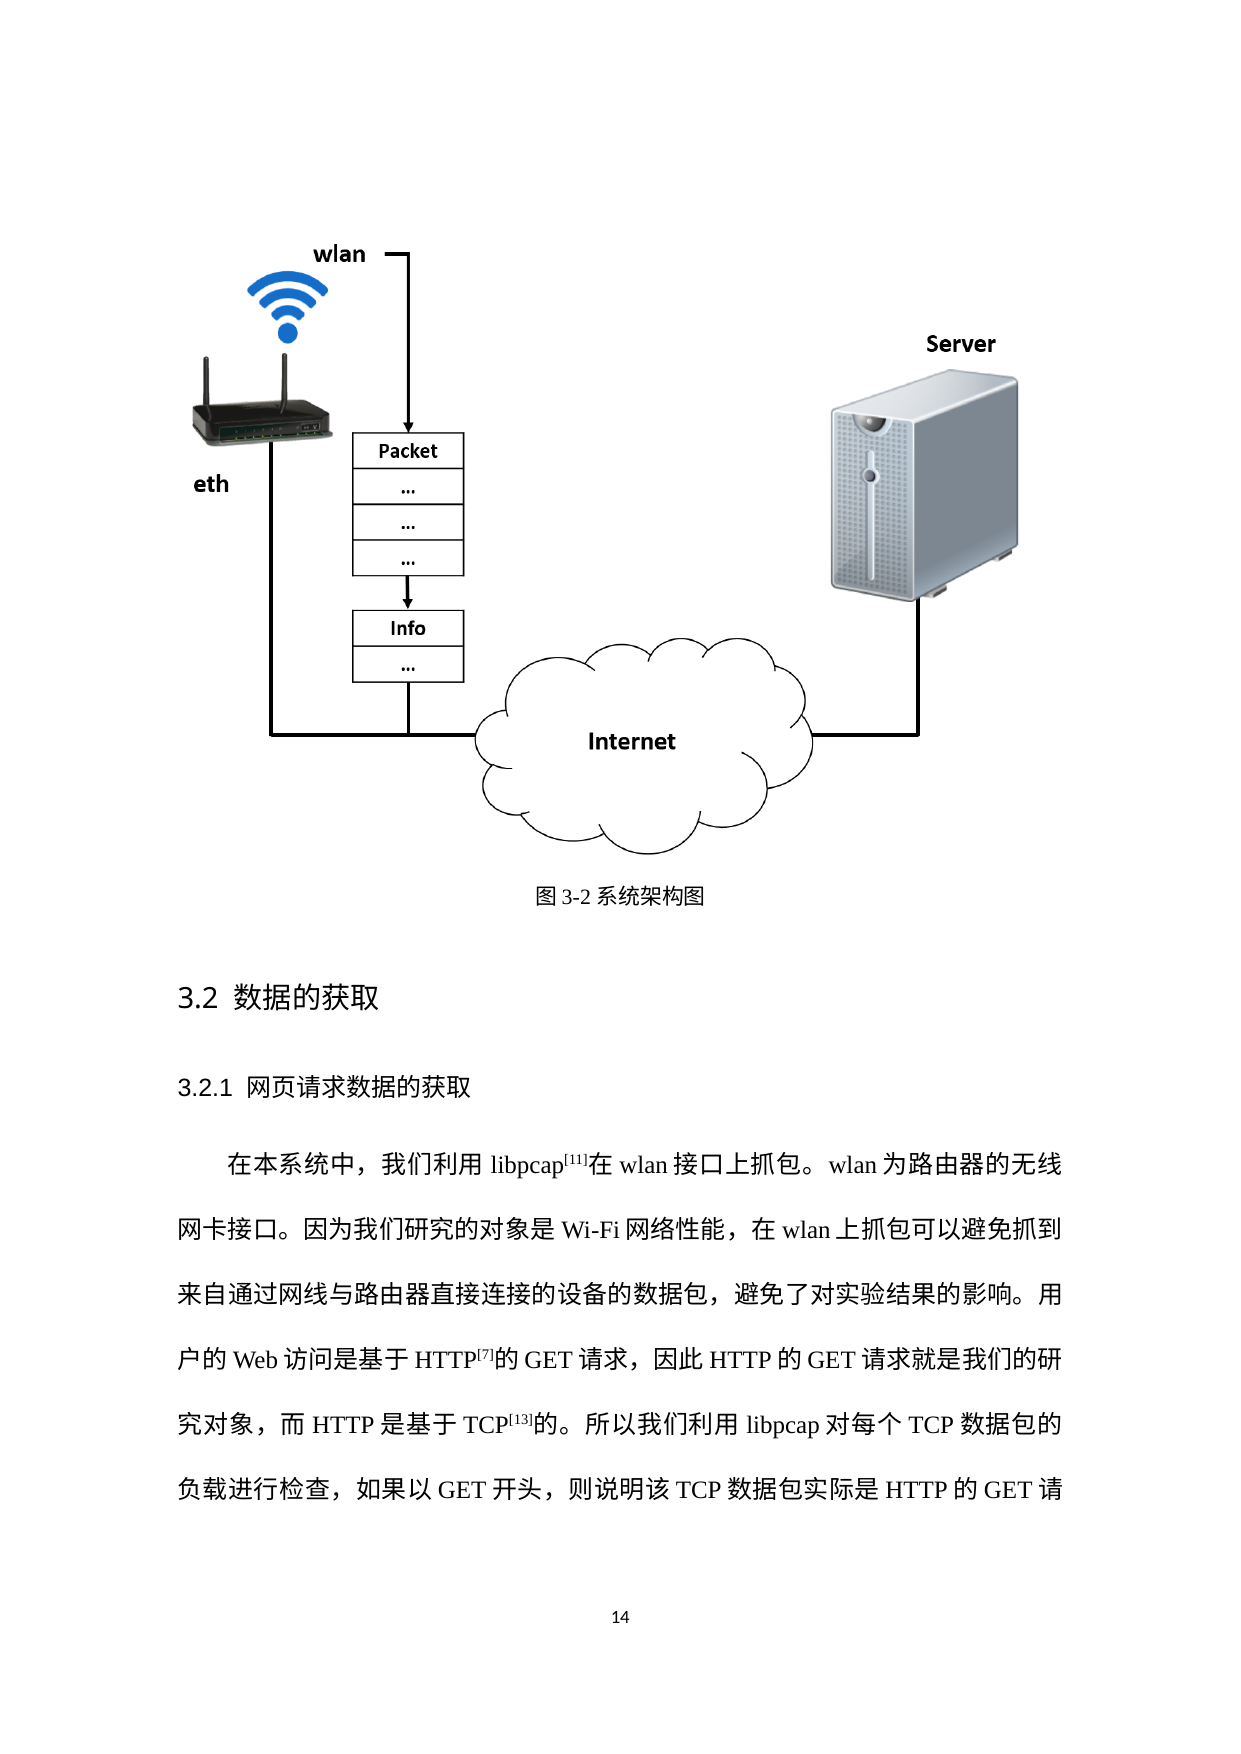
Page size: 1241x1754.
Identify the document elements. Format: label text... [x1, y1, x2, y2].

subtitle 数据的获取 [177, 963, 1063, 1028]
picture [177, 228, 1064, 855]
subtitle 网页请求数据的获取 [177, 1053, 1063, 1118]
